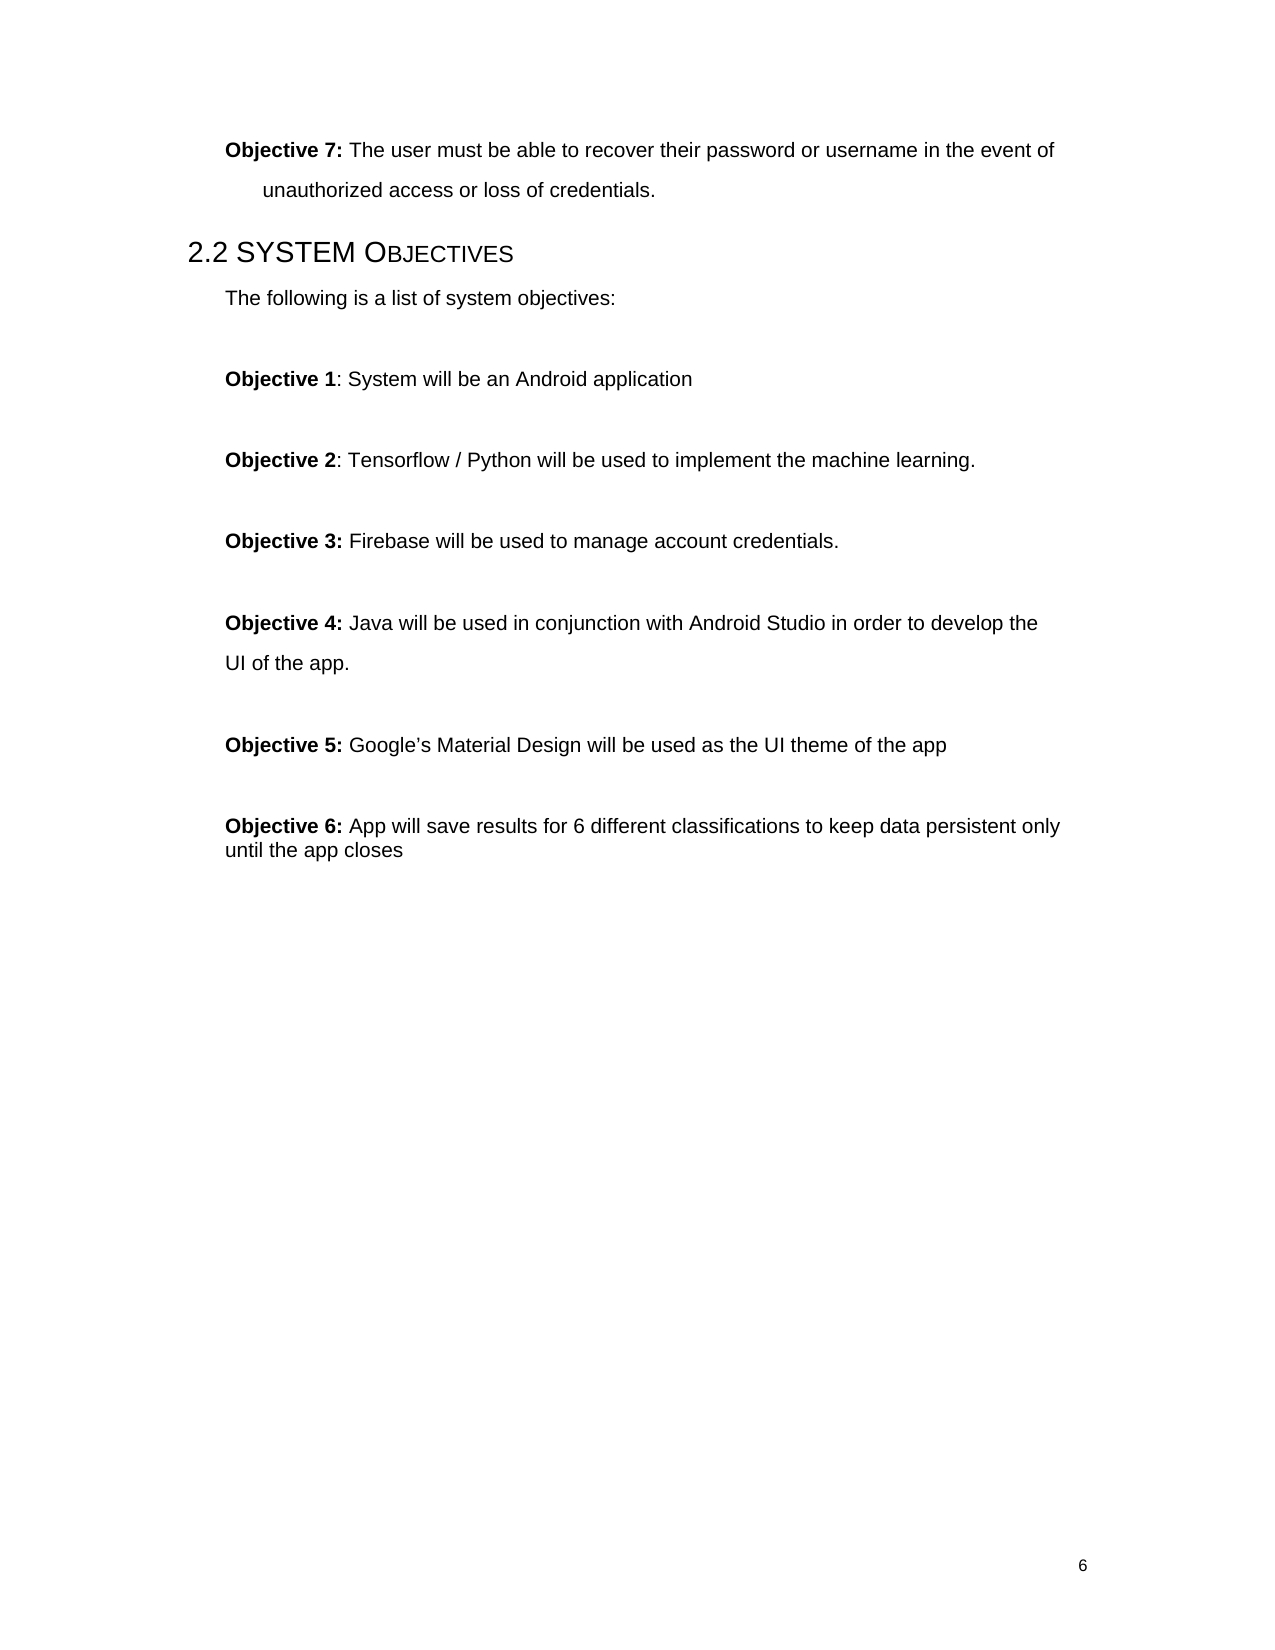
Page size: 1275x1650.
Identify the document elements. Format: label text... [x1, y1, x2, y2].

list Objective 3: Firebase will be used to manage account credentials. [225, 529, 1087, 553]
list Objective 2: Tensorflow / Python will be used to implement the machine learning. [225, 448, 1087, 472]
text Objective 7: The user must be able to recover their password or username in the event of [225, 137, 1087, 161]
list UI of the app. [225, 651, 1087, 675]
list Objective 4: Java will be used in conjunction with Android Studio in order to develop the [225, 611, 1087, 634]
list The following is a list of system objectives: [225, 286, 1087, 309]
list Objective 1: System will be an Android application [225, 367, 1087, 391]
list Objective 6: App will save results for 6 different classifications to keep data persistent only until the app closes [225, 814, 1087, 862]
list Objective 5: Google’s Material Design will be used as the UI theme of the app [225, 732, 1087, 756]
subtitle 2.2 SYSTEM Objectives [187, 235, 1087, 269]
text unauthorized access or loss of credentials. [225, 178, 1087, 202]
